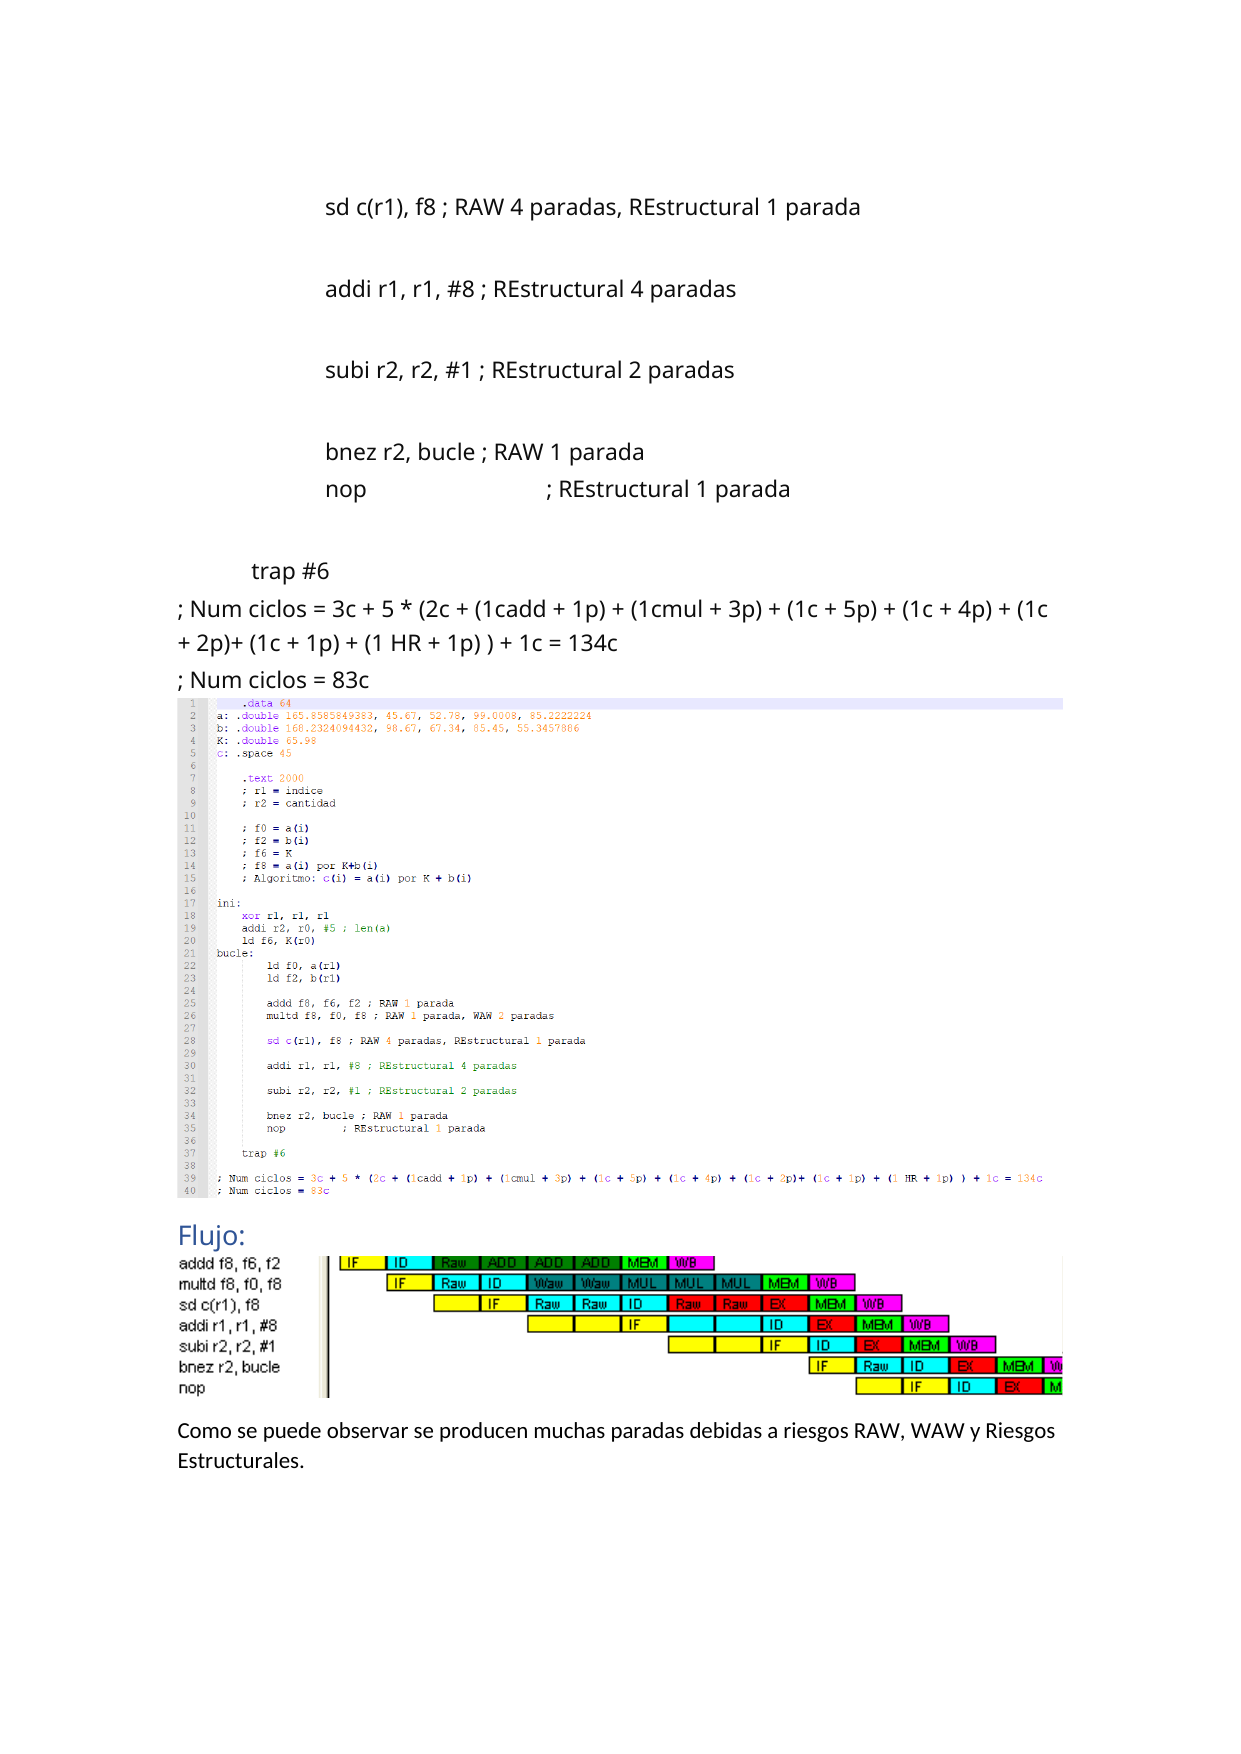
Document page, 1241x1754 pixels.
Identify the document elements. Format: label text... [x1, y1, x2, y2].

subtitle nop ; REstructural 1 parada [177, 473, 1063, 505]
picture [177, 1256, 1063, 1398]
subtitle subi r2, r2, #1 ; REstructural 2 paradas [177, 354, 1063, 385]
picture [177, 698, 1063, 1198]
subtitle ; Num ciclos = 3c + 5 * (2c + (1cadd + 1p) + (1cmul + 3p) + (1c + 5p) + (1c + 4p) + (1c + 2p)+ (1c + 1p) + (1 HR + 1p) ) + 1c = 134c [177, 593, 1063, 658]
subtitle addi r1, r1, #8 ; REstructural 4 paradas [177, 273, 1063, 304]
text Como se puede observar se producen muchas paradas debidas a riesgos RAW, WAW y Riesgos Estructurales. [177, 1416, 1063, 1474]
subtitle sd c(r1), f8 ; RAW 4 paradas, REstructural 1 parada [177, 191, 1063, 222]
subtitle ; Num ciclos = 83c [177, 664, 1063, 696]
subtitle Flujo: [177, 1217, 1063, 1254]
subtitle bnez r2, bucle ; RAW 1 parada [177, 436, 1063, 467]
subtitle trap #6 [177, 555, 1063, 586]
